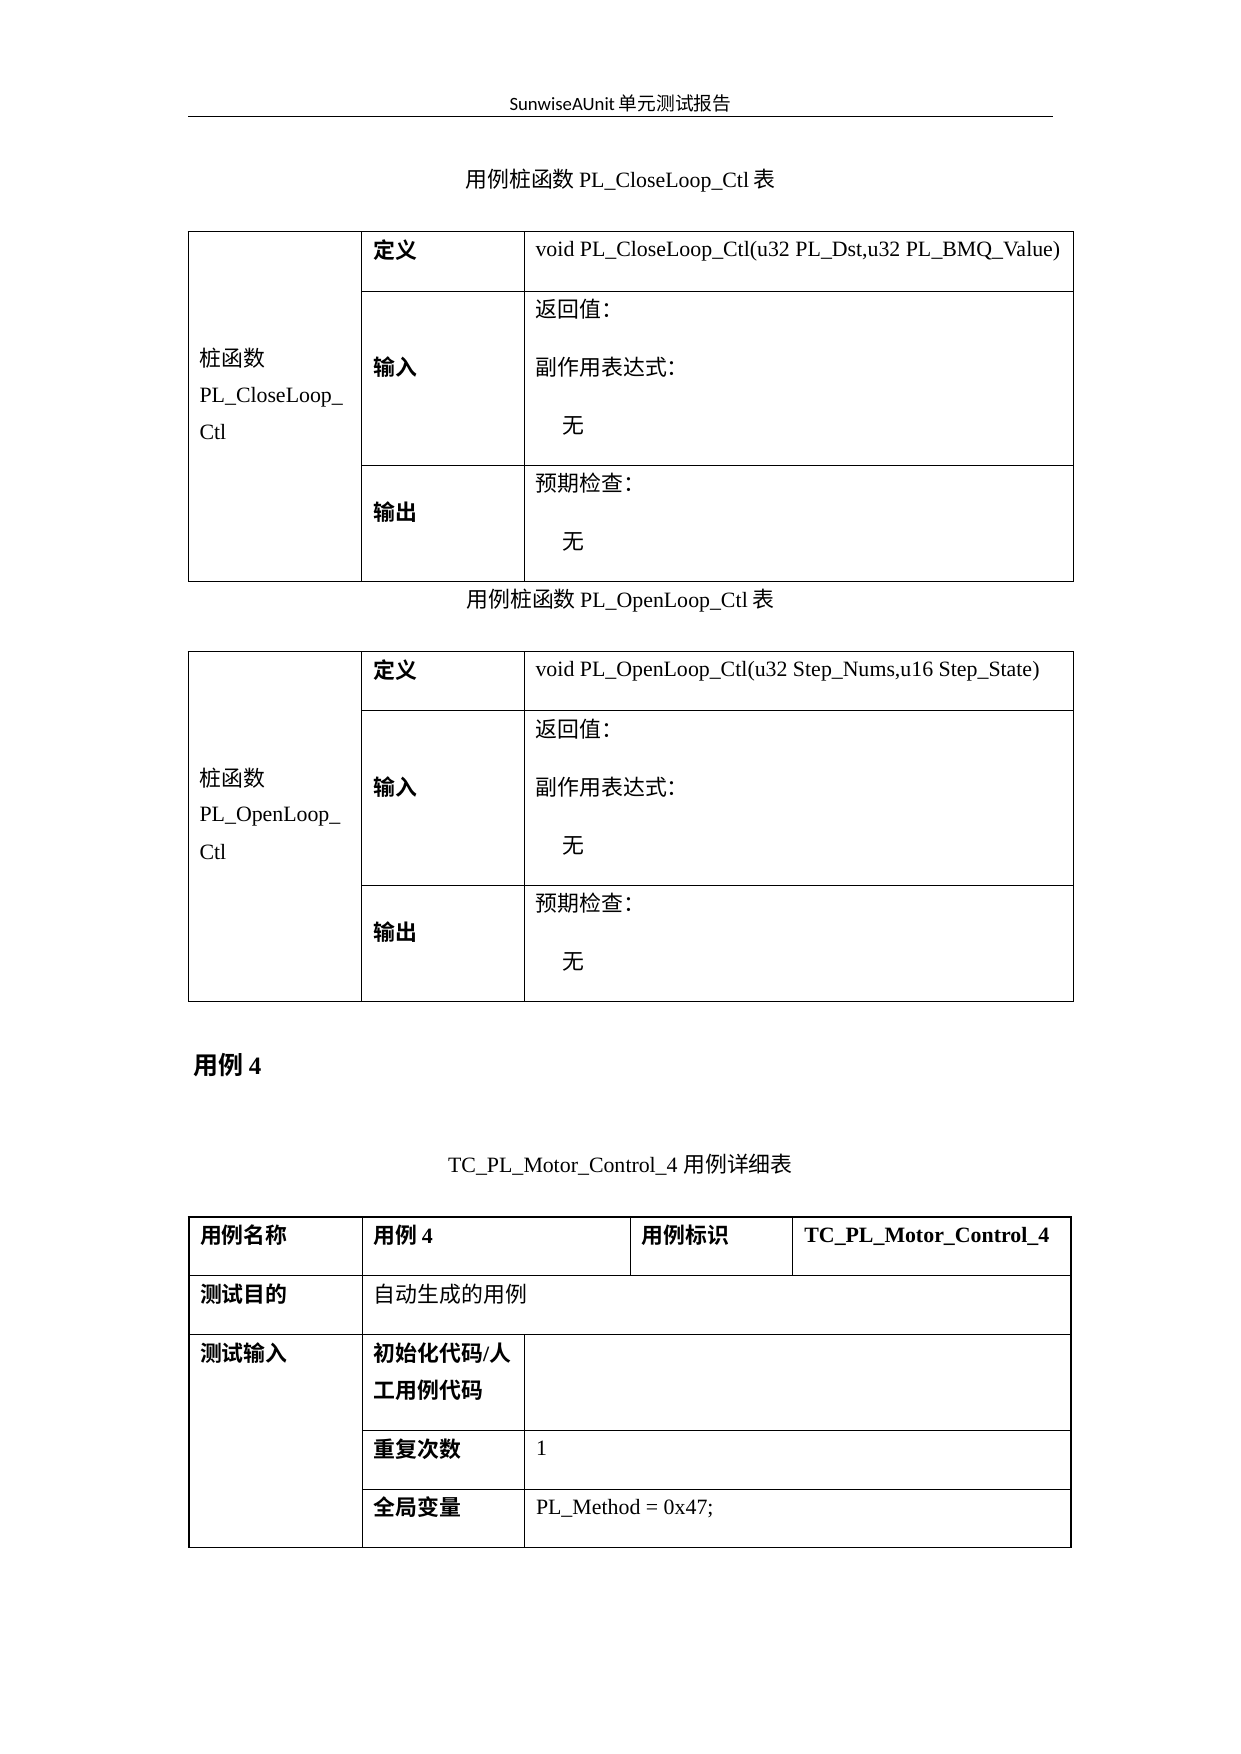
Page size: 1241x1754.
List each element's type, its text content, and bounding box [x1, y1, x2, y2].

table_cell 输出 [362, 886, 524, 1001]
table_header 定义 [362, 232, 524, 291]
table_header 用例名称 [190, 1218, 362, 1275]
table_cell 初始化代码/人工用例代码 [363, 1335, 524, 1429]
table_cell 测试目的 [190, 1276, 362, 1334]
table_header 定义 [362, 652, 524, 710]
text 用例桩函数PL_CloseLoop_Ctl表 [187, 162, 1053, 194]
text 用例桩函数PL_OpenLoop_Ctl表 [187, 582, 1053, 614]
table_cell 预期检查： 无 [525, 466, 1073, 581]
table_cell 自动生成的用例 [363, 1276, 1070, 1334]
table_cell 测试输入 [190, 1335, 362, 1547]
table_cell 1 [525, 1431, 1070, 1489]
table_header void PL_OpenLoop_Ctl(u32 Step_Nums,u16 Step_State) [525, 652, 1073, 710]
table_cell 重复次数 [363, 1431, 524, 1489]
table_cell 全局变量 [363, 1490, 524, 1547]
table_cell 输出 [362, 466, 524, 581]
table_cell 预期检查： 无 [525, 886, 1073, 1001]
table_cell [525, 1335, 1070, 1429]
table_header 用例标识 [631, 1218, 792, 1275]
text TC_PL_Motor_Control_4 用例详细表 [187, 1147, 1053, 1179]
table_header 用例4 [363, 1218, 630, 1275]
text 用例4 [187, 1031, 1053, 1096]
table_cell 输入 [362, 711, 524, 884]
table_cell PL_Method = 0x47; [525, 1490, 1070, 1547]
table_cell 输入 [362, 292, 524, 465]
table_header TC_PL_Motor_Control_4 [793, 1218, 1070, 1275]
table_header void PL_CloseLoop_Ctl(u32 PL_Dst,u32 PL_BMQ_Value) [525, 232, 1073, 291]
table_cell 返回值： 副作用表达式： 无 [525, 711, 1073, 884]
table_header 桩函数PL_OpenLoop_Ctl [189, 652, 361, 1001]
table_cell 返回值： 副作用表达式： 无 [525, 292, 1073, 465]
table_header 桩函数PL_CloseLoop_Ctl [189, 232, 361, 581]
